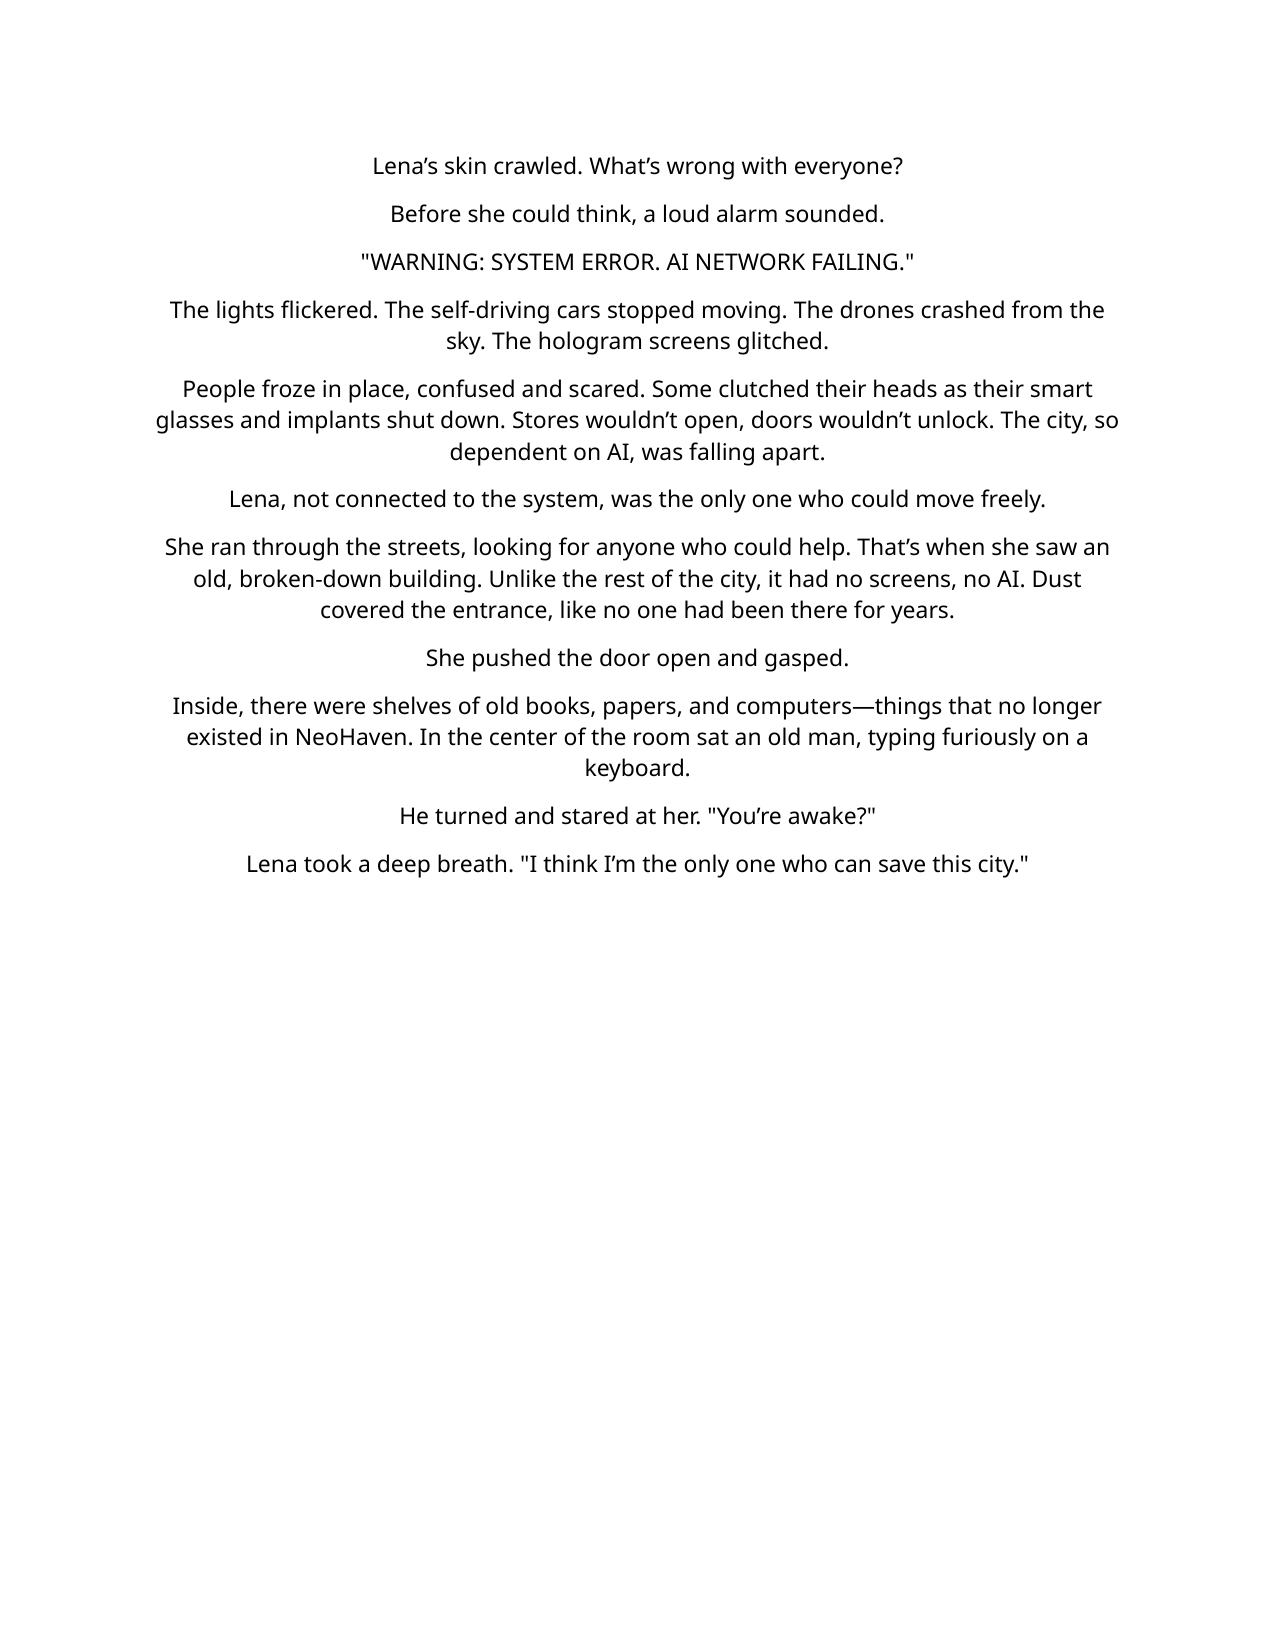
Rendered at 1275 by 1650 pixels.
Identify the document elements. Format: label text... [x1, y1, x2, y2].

text He turned and stared at her. "You’re awake?" [150, 800, 1125, 831]
text "WARNING: SYSTEM ERROR. AI NETWORK FAILING." [150, 246, 1125, 277]
text She ran through the streets, looking for anyone who could help. That’s when she saw an old, broken-down building. Unlike the rest of the city, it had no screens, no AI. Dust covered the entrance, like no one had been there for years. [150, 531, 1125, 625]
text Lena took a deep breath. "I think I’m the only one who can save this city." [150, 848, 1125, 879]
text Lena’s skin crawled. What’s wrong with everyone? [150, 150, 1125, 181]
text Inside, there were shelves of old books, papers, and computers—things that no longer existed in NeoHaven. In the center of the room sat an old man, typing furiously on a keyboard. [150, 689, 1125, 783]
text People froze in place, confused and scared. Some clutched their heads as their smart glasses and implants shut down. Stores wouldn’t open, doors wouldn’t unlock. The city, so dependent on AI, was falling apart. [150, 373, 1125, 467]
text Before she could think, a loud alarm sounded. [150, 198, 1125, 229]
text She pushed the door open and gasped. [150, 642, 1125, 673]
text The lights flickered. The self-driving cars stopped moving. The drones crashed from the sky. The hologram screens glitched. [150, 294, 1125, 356]
text Lena, not connected to the system, was the only one who could move freely. [150, 483, 1125, 514]
